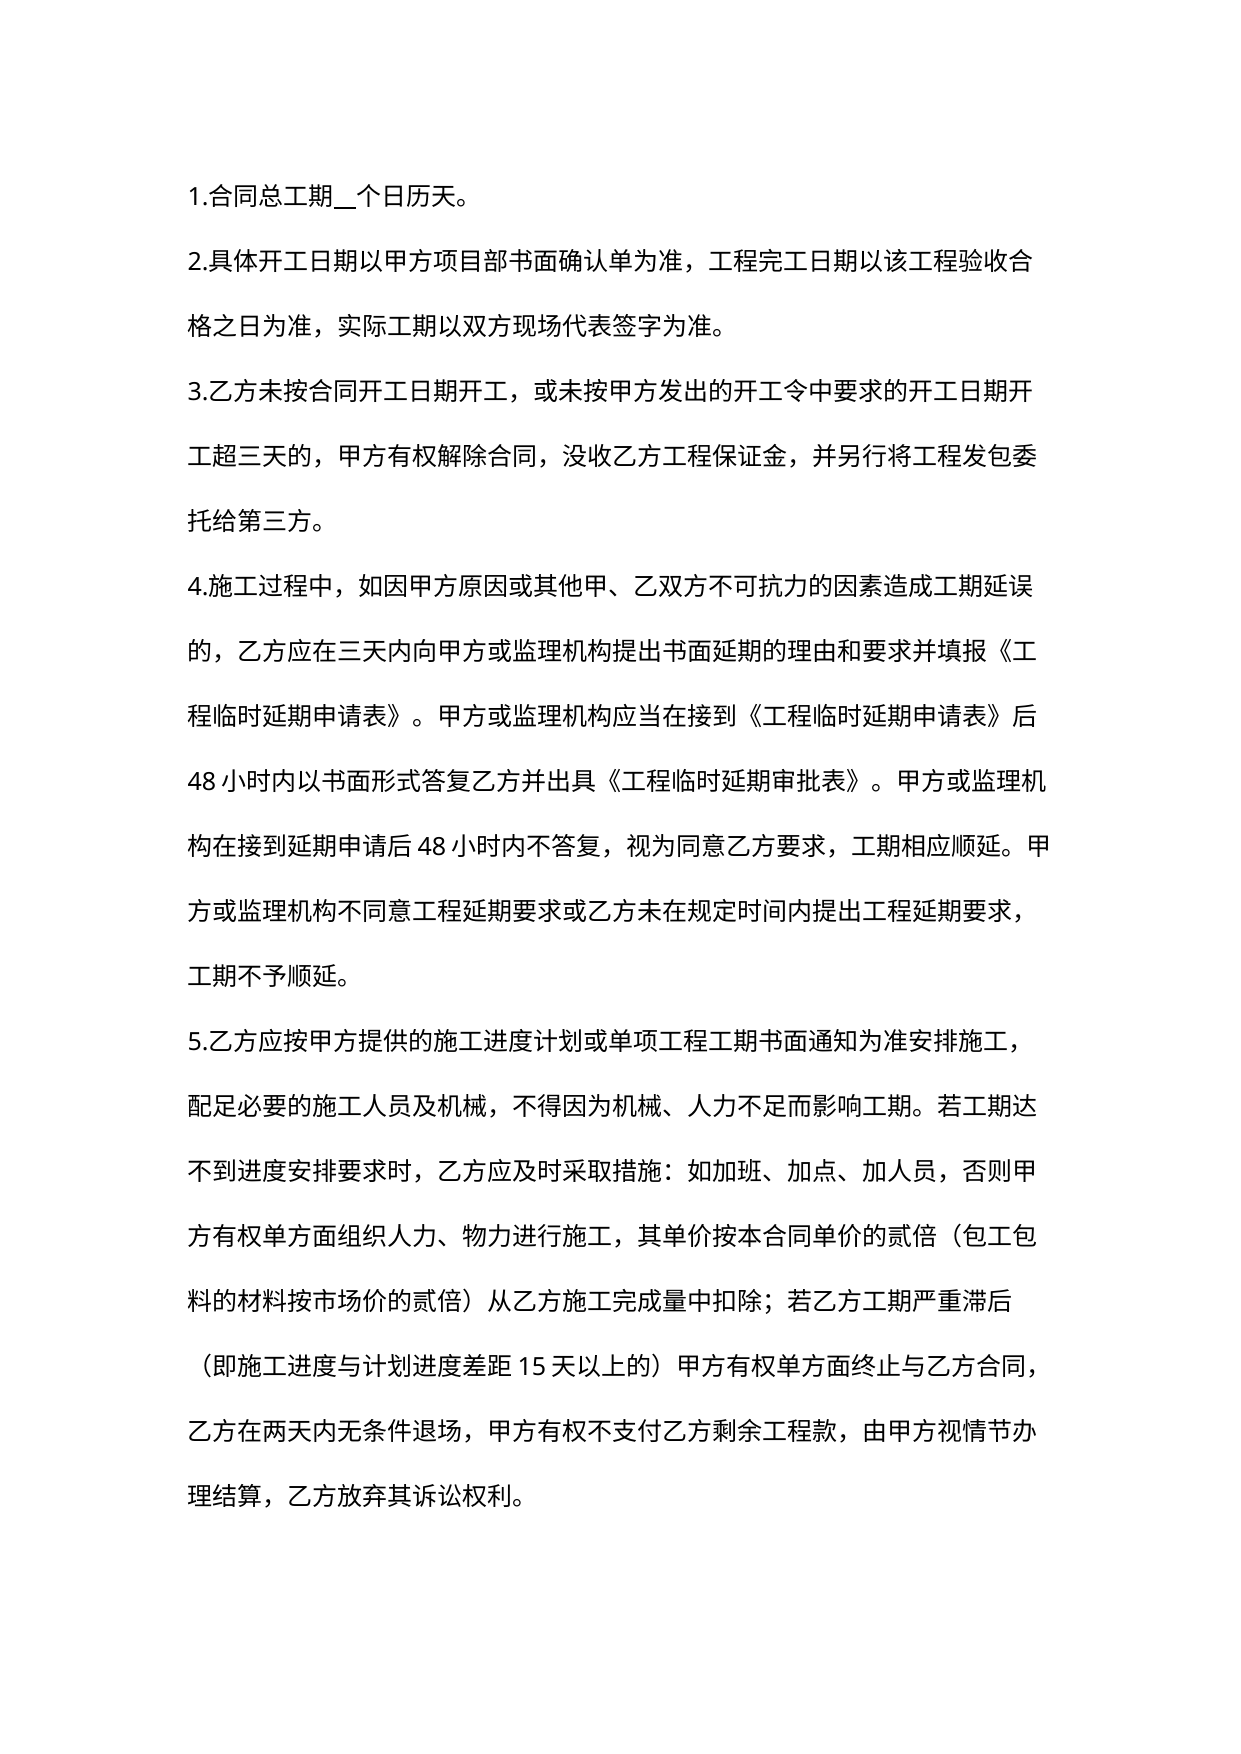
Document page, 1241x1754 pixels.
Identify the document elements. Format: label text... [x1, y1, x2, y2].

text 4.施工过程中，如因甲方原因或其他甲、乙双方不可抗力的因素造成工期延误的，乙方应在三天内向甲方或监理机构提出书面延期的理由和要求并填报《工程临时延期申请表》。甲方或监理机构应当在接到《工程临时延期申请表》后48小时内以书面形式答复乙方并出具《工程临时延期审批表》。甲方或监理机构在接到延期申请后48小时内不答复，视为同意乙方要求，工期相应顺延。甲方或监理机构不同意工程延期要求或乙方未在规定时间内提出工程延期要求，工期不予顺延。 [187, 552, 1053, 1007]
text 1.合同总工期 个日历天。 [187, 162, 1053, 227]
text 2.具体开工日期以甲方项目部书面确认单为准，工程完工日期以该工程验收合格之日为准，实际工期以双方现场代表签字为准。 [187, 227, 1053, 357]
text 3.乙方未按合同开工日期开工，或未按甲方发出的开工令中要求的开工日期开工超三天的，甲方有权解除合同，没收乙方工程保证金，并另行将工程发包委托给第三方。 [187, 357, 1053, 552]
text 5.乙方应按甲方提供的施工进度计划或单项工程工期书面通知为准安排施工，配足必要的施工人员及机械，不得因为机械、人力不足而影响工期。若工期达不到进度安排要求时，乙方应及时采取措施：如加班、加点、加人员，否则甲方有权单方面组织人力、物力进行施工，其单价按本合同单价的贰倍（包工包料的材料按市场价的贰倍）从乙方施工完成量中扣除；若乙方工期严重滞后（即施工进度与计划进度差距15天以上的）甲方有权单方面终止与乙方合同，乙方在两天内无条件退场，甲方有权不支付乙方剩余工程款，由甲方视情节办理结算，乙方放弃其诉讼权利。 [187, 1007, 1053, 1527]
